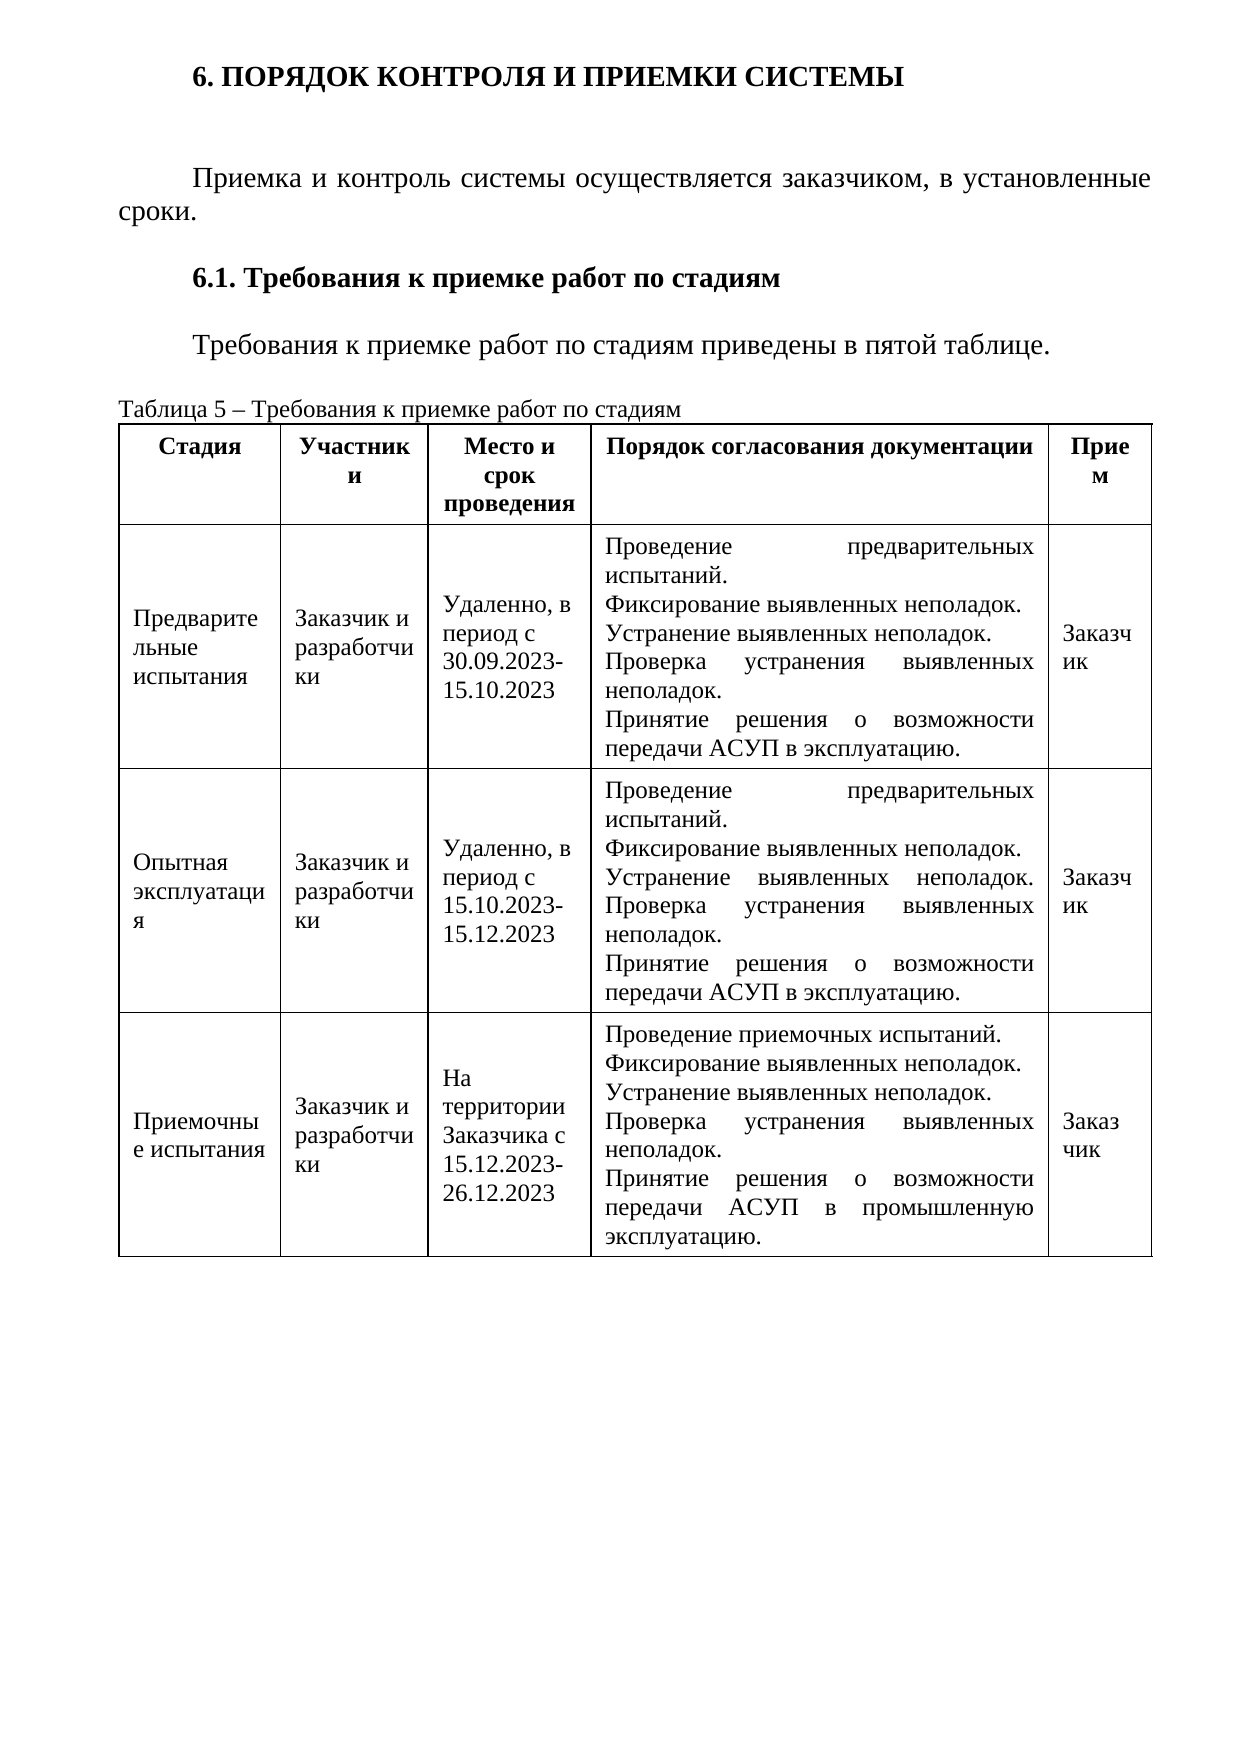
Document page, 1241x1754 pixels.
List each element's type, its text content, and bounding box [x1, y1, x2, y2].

text Приемка и контроль системы осуществляется заказчиком, в установленные сроки. [118, 160, 1152, 227]
table_header Прием [1049, 425, 1151, 523]
table_header Участники [281, 425, 427, 523]
table_cell Заказчик и разработчики [281, 769, 427, 1012]
table_cell Проведение предварительных испытаний. Фиксирование выявленных неполадок. Устранение выявленных неполадок. Проверка устранения выявленных неполадок. Принятие решения о возможности передачи АСУП в эксплуатацию. [592, 525, 1048, 768]
table_header Место и срок проведения [429, 425, 590, 523]
table_cell Удаленно, в период с 15.10.2023-15.12.2023 [429, 769, 590, 1012]
table_cell Заказчик и разработчики [281, 1013, 427, 1256]
table_cell Предварительные испытания [120, 525, 280, 768]
table_cell Заказчик и разработчики [281, 525, 427, 768]
table_cell Заказчик [1049, 525, 1151, 768]
text Таблица 5 – Требования к приемке работ по стадиям [118, 394, 1152, 423]
table_cell Проведение приемочных испытаний. Фиксирование выявленных неполадок. Устранение выявленных неполадок. Проверка устранения выявленных неполадок. Принятие решения о возможности передачи АСУП в промышленную эксплуатацию. [592, 1013, 1048, 1256]
table_header Стадия [120, 425, 280, 523]
table_header Порядок согласования документации [592, 425, 1048, 523]
table_cell Опытная эксплуатация [120, 769, 280, 1012]
table_cell На территории Заказчика с 15.12.2023-26.12.2023 [429, 1013, 590, 1256]
text 6.1. Требования к приемке работ по стадиям [118, 260, 1152, 294]
table_cell Заказчик [1049, 1013, 1151, 1256]
text 6. ПОРЯДОК КОНТРОЛЯ И ПРИЕМКИ СИСТЕМЫ [118, 59, 1152, 93]
table_cell Удаленно, в период с 30.09.2023-15.10.2023 [429, 525, 590, 768]
table_cell Заказчик [1049, 769, 1151, 1012]
table_cell Приемочные испытания [120, 1013, 280, 1256]
text Требования к приемке работ по стадиям приведены в пятой таблице. [118, 327, 1152, 361]
table_cell Проведение предварительных испытаний. Фиксирование выявленных неполадок. Устранение выявленных неполадок. Проверка устранения выявленных неполадок. Принятие решения о возможности передачи АСУП в эксплуатацию. [592, 769, 1048, 1012]
